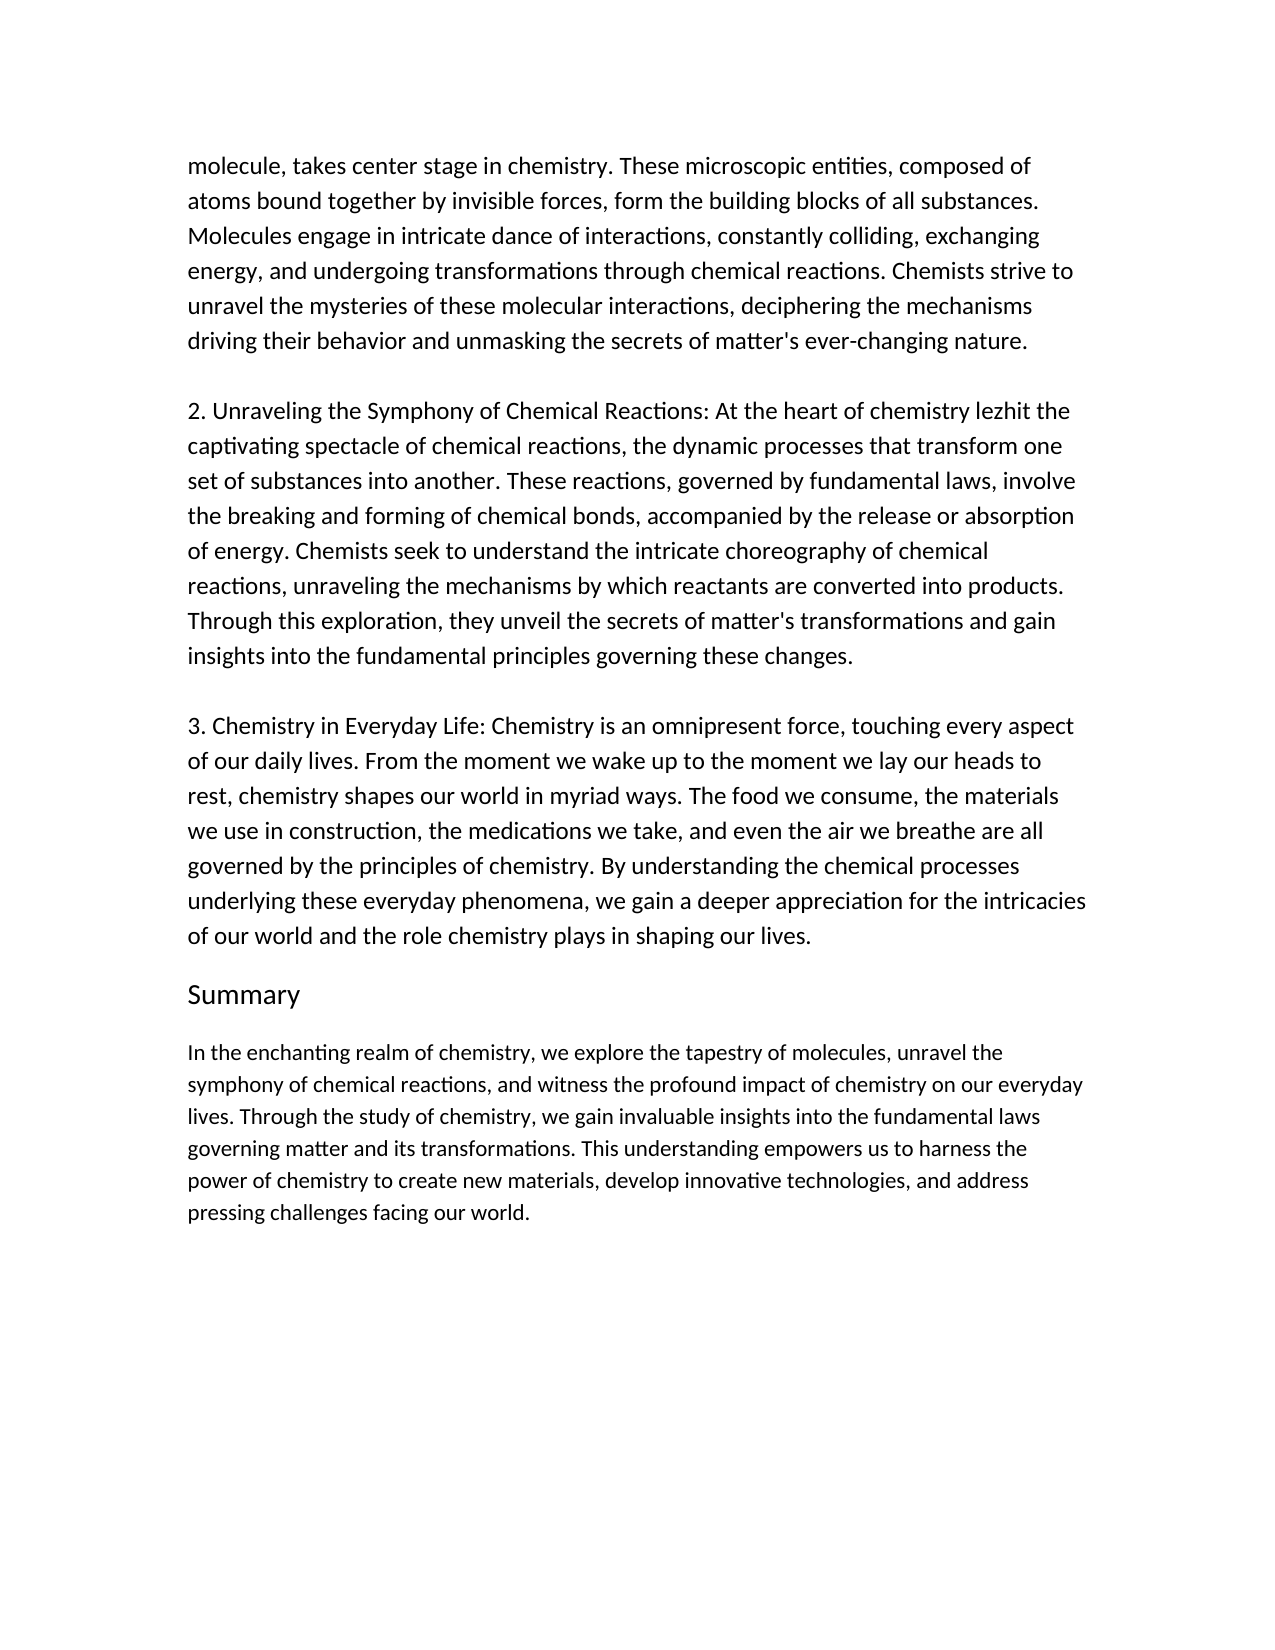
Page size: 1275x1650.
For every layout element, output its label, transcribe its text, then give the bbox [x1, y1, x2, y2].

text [187, 150, 1087, 951]
text Summary [187, 976, 1087, 1011]
text In the enchanting realm of chemistry, we explore the tapestry of molecules, unravel the symphony of chemical reactions, and witness the profound impact of chemistry on our everyday lives. Through the study of chemistry, we gain invaluable insights into the fundamental laws governing matter and its transformations. This understanding empowers us to harness the power of chemistry to create new materials, develop innovative technologies, and address pressing challenges facing our world. [187, 1038, 1087, 1227]
